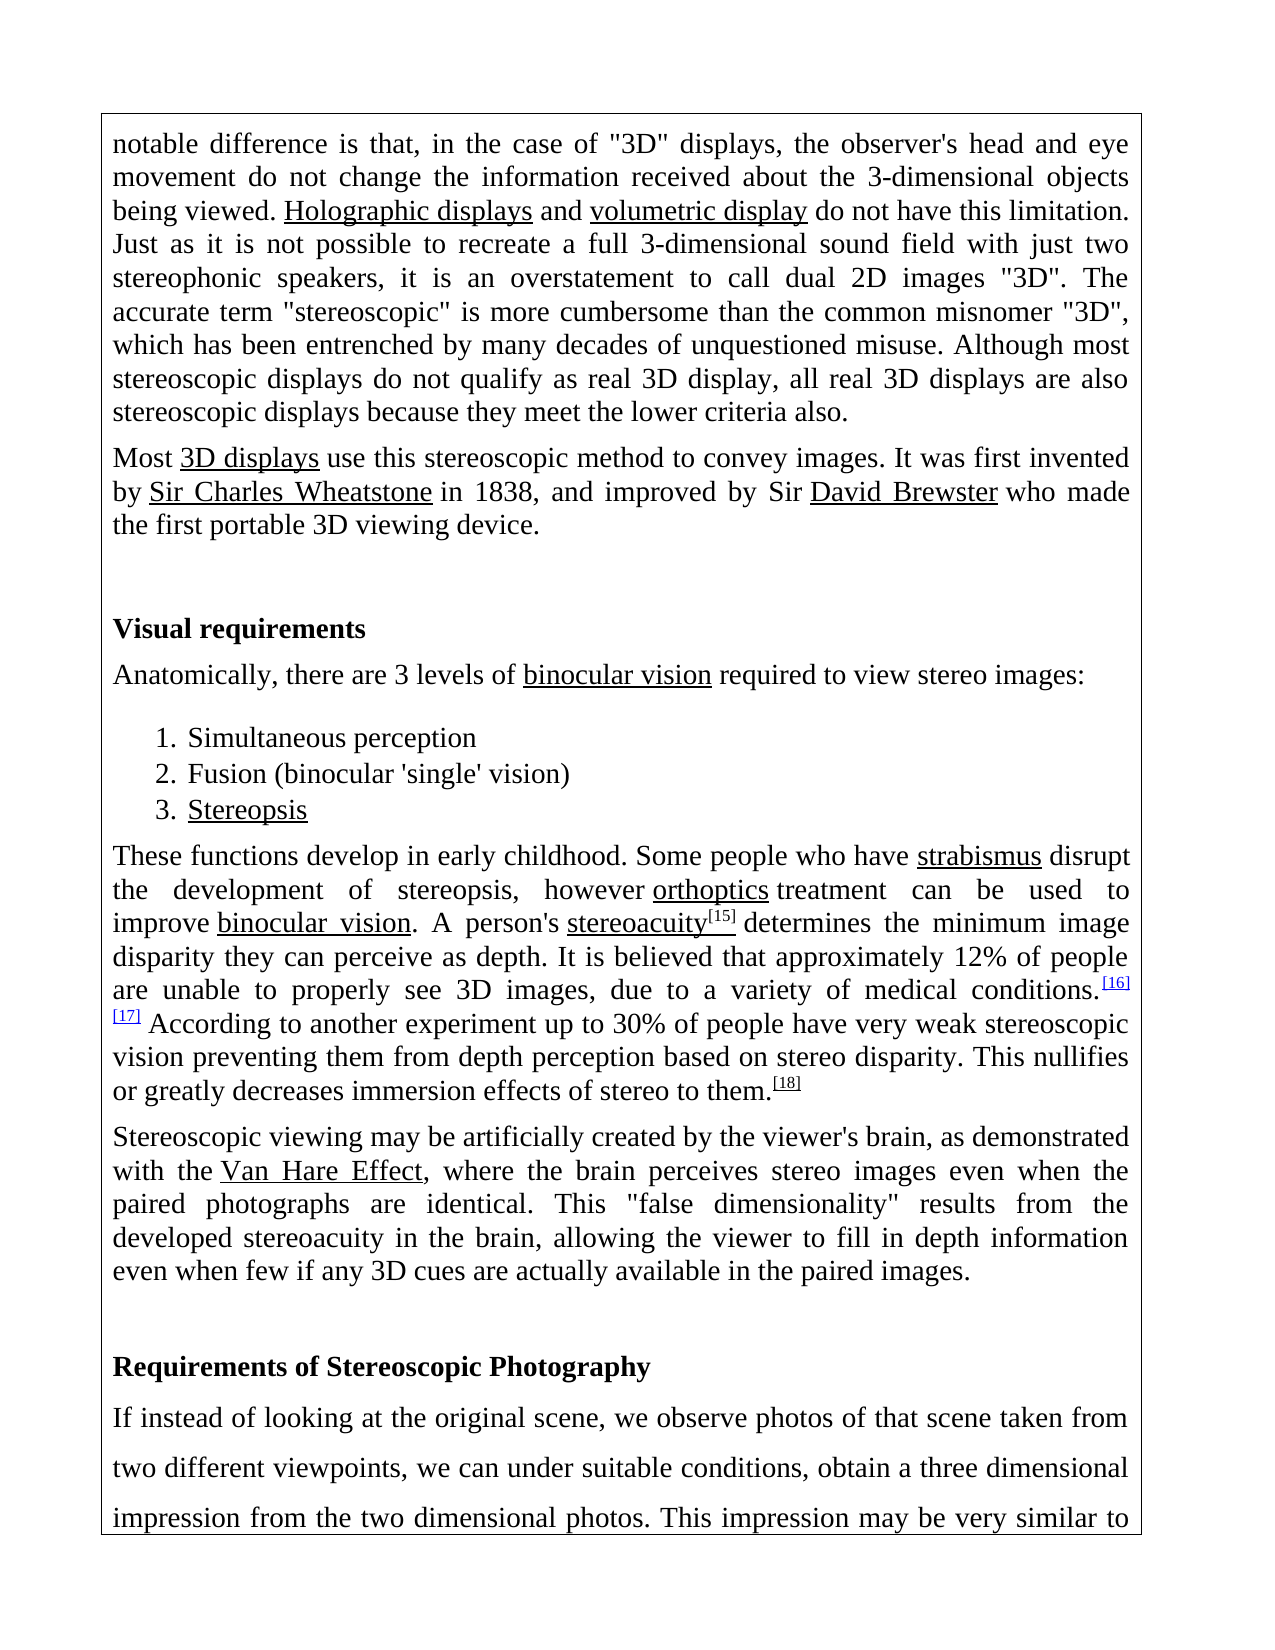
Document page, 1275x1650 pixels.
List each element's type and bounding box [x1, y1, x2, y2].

table_cell [102, 114, 1141, 1534]
